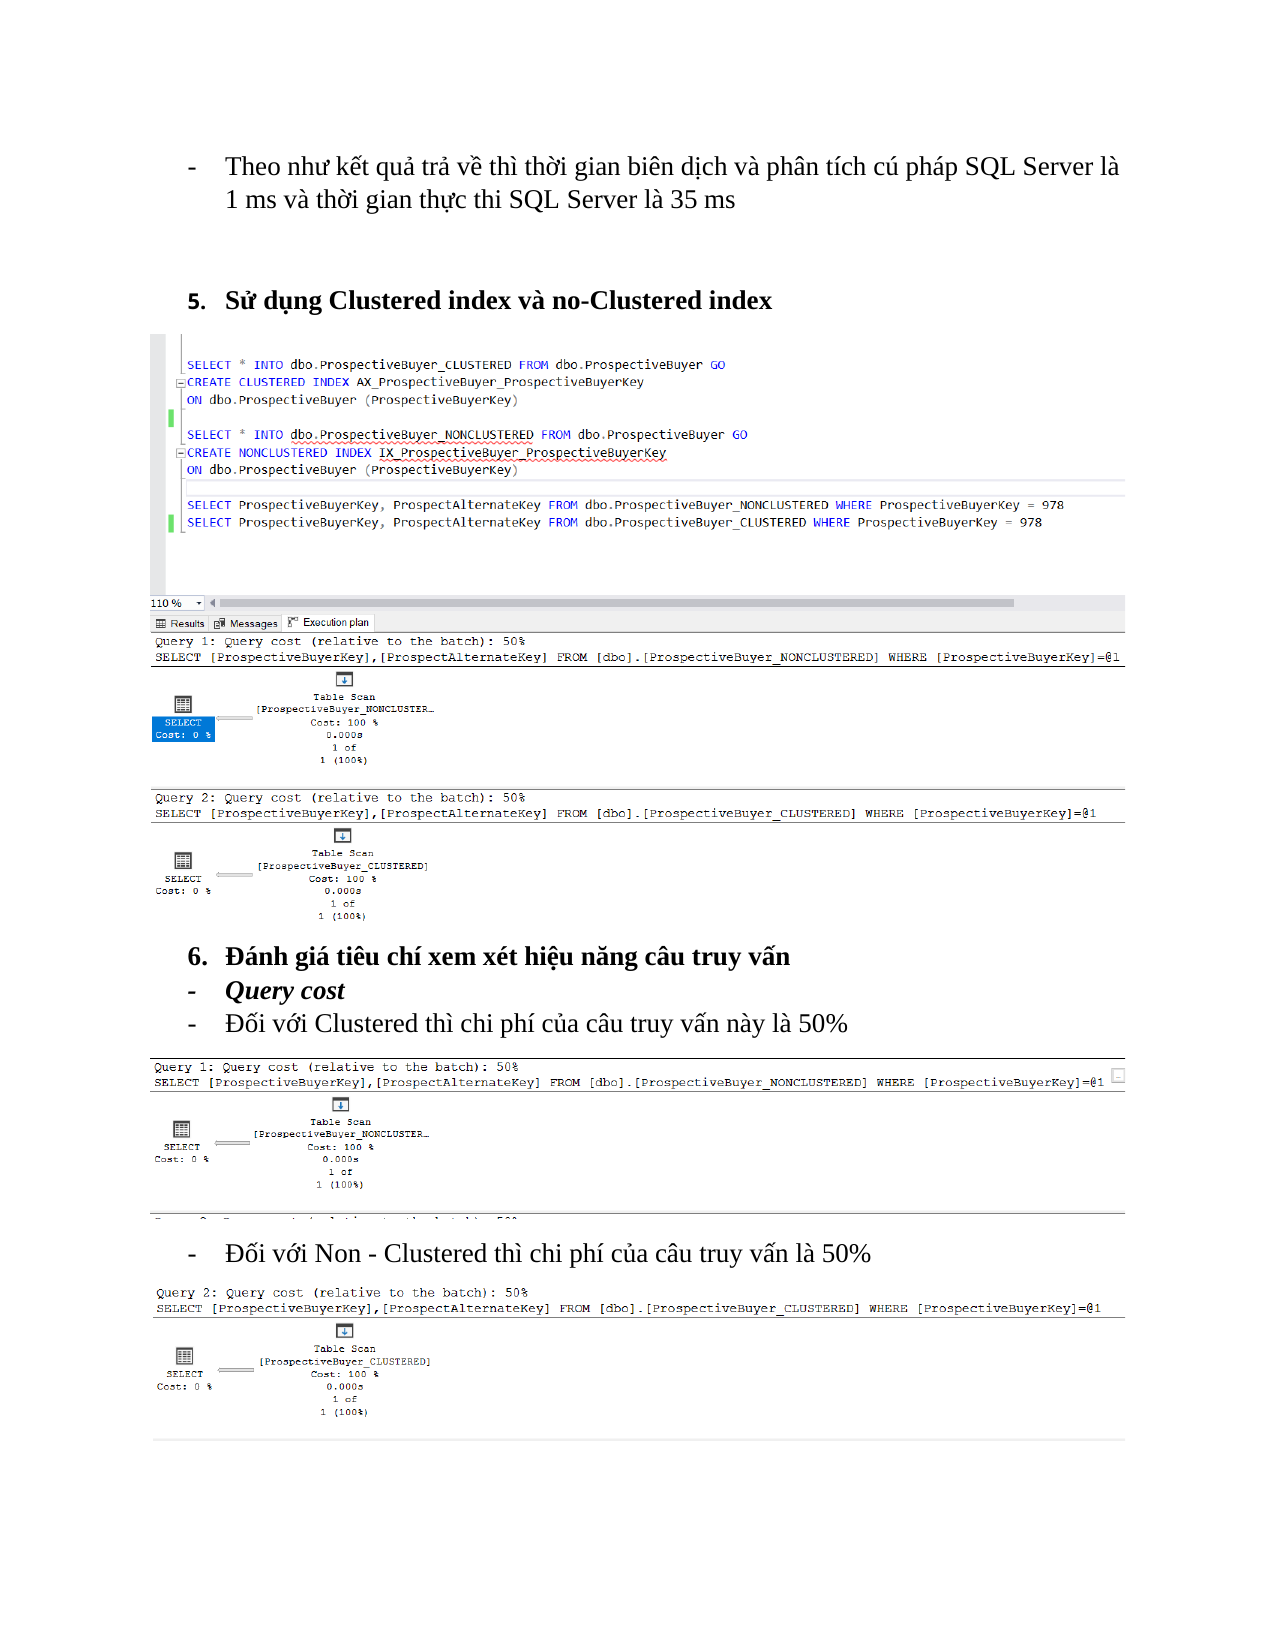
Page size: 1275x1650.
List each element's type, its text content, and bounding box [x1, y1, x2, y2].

picture [150, 1057, 1125, 1219]
picture [150, 1287, 1125, 1442]
list Đối với Clustered thì chi phí của câu truy vấn này là 50% [187, 1007, 1125, 1039]
list Đánh giá tiêu chí xem xét hiệu năng câu truy vấn [187, 940, 1125, 972]
list Query cost [187, 974, 1125, 1005]
list Sử dụng Clustered index và no-Clustered index [187, 284, 1125, 316]
picture [150, 334, 1125, 922]
list Đối với Non - Clustered thì chi phí của câu truy vấn là 50% [187, 1237, 1125, 1268]
list Theo như kết quả trả về thì thời gian biên dịch và phân tích cú pháp SQL Server là 1 ms và thời gian thực thi SQL Server là 35 ms [187, 150, 1125, 215]
